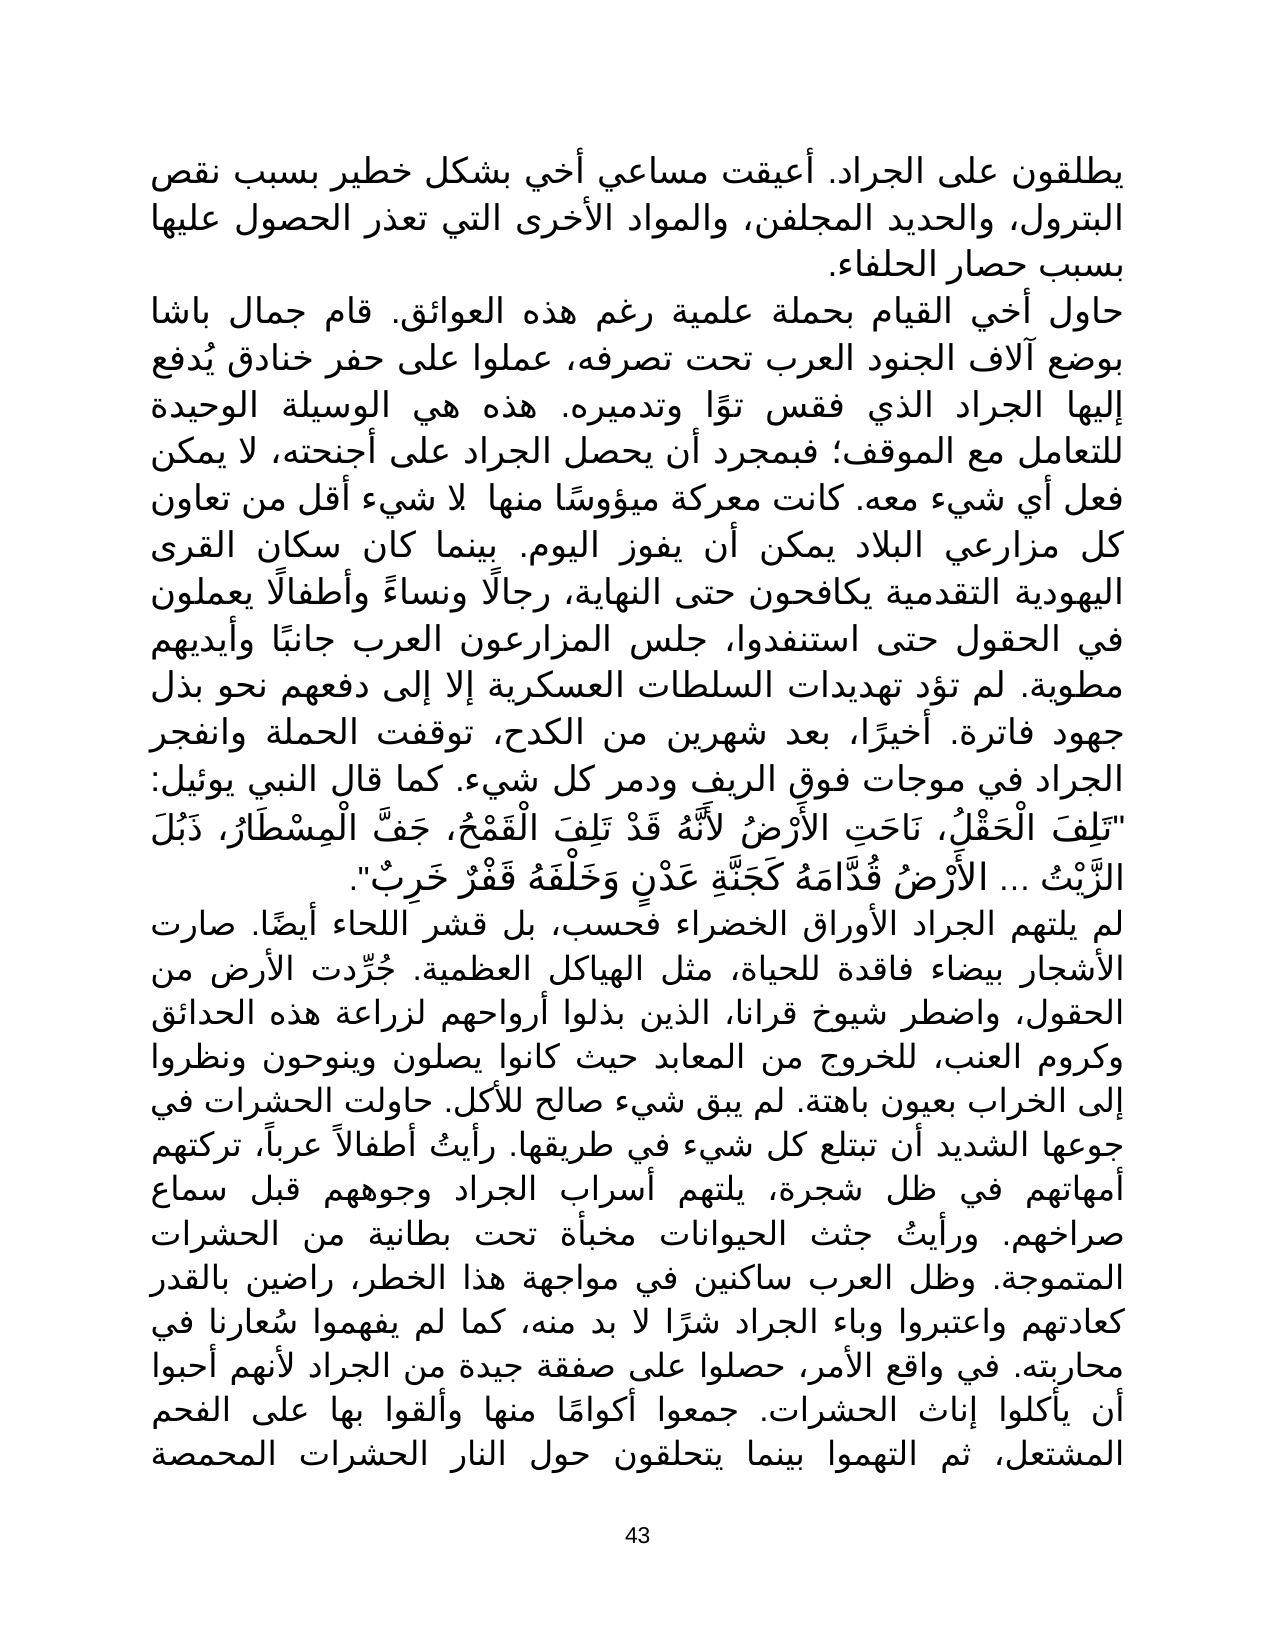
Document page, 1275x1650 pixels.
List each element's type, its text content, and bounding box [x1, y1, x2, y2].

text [150, 904, 1125, 1473]
text حاول أخي القيام بحملة علمية رغم هذه العوائق. قام جمال باشا بوضع آلاف الجنود العرب تحت تصرفه، عملوا على حفر خنادق يُدفع إليها الجراد الذي فقس توًا وتدميره. هذه هي الوسيلة الوحيدة للتعامل مع الموقف؛ فبمجرد أن يحصل الجراد على أجنحته، لا يمكن فعل أي شيء معه. كانت معركة ميؤوسًا منها. لا شيء أقل من تعاون كل مزارعي البلاد يمكن أن يفوز اليوم. بينما كان سكان القرى اليهودية التقدمية يكافحون حتى النهاية، رجالًا ونساءً وأطفالًا يعملون في الحقول حتى استنفدوا، جلس المزارعون العرب جانبًا وأيديهم مطوية. لم تؤد تهديدات السلطات العسكرية إلا إلى دفعهم نحو بذل جهود فاترة. أخيرًا، بعد شهرين من الكدح، توقفت الحملة وانفجر الجراد في موجات فوق الريف ودمر كل شيء. كما قال النبي يوئيل: "تَلِفَ الْحَقْلُ، نَاحَتِ الأَرْضُ لأَنَّهُ قَدْ تَلِفَ الْقَمْحُ، جَفَّ الْمِسْطَارُ، ذَبُلَ الزَّيْتُ … الأَرْضُ قُدَّامَهُ كَجَنَّةِ عَدْنٍ وَخَلْفَهُ قَفْرٌ خَرِبٌ". [150, 290, 1125, 898]
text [150, 150, 1125, 284]
